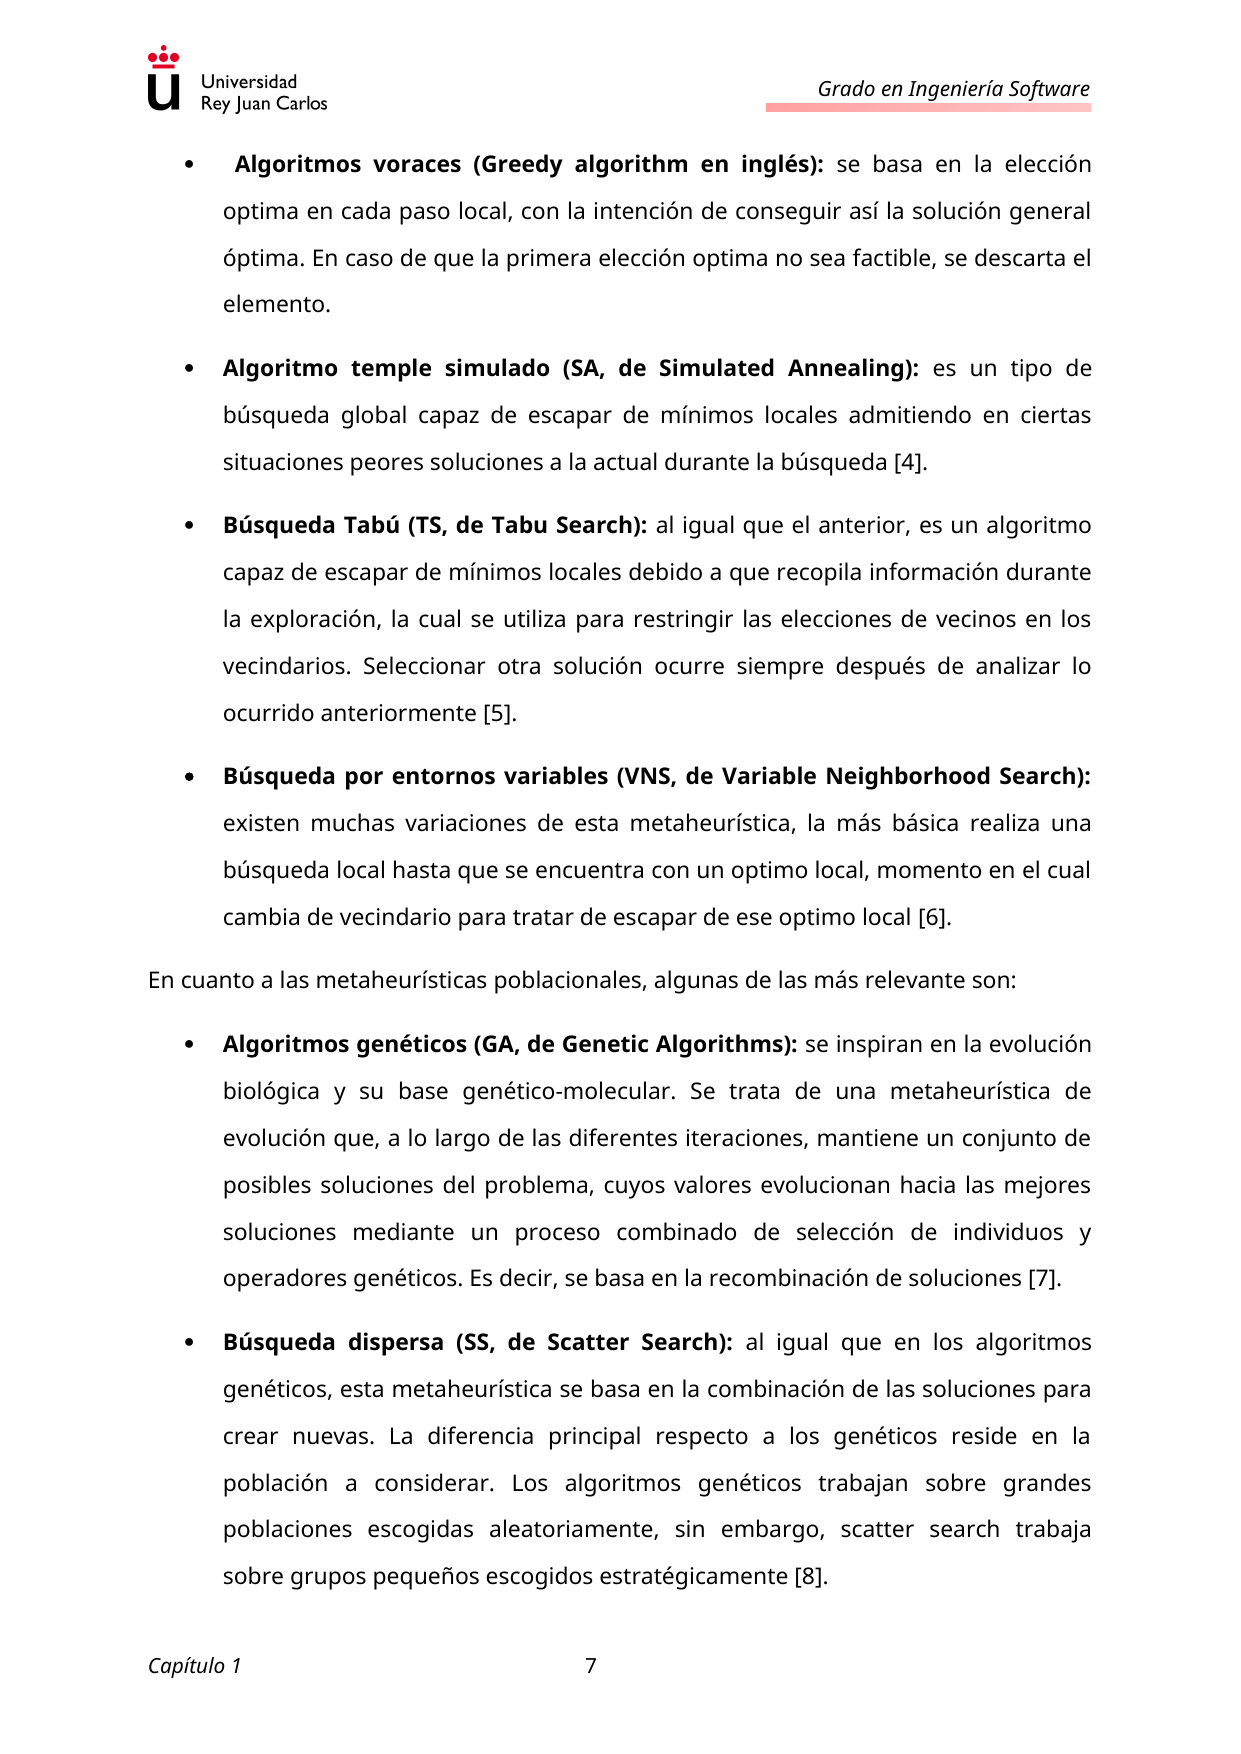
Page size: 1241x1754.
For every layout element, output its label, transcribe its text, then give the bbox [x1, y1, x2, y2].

text En cuanto a las metaheurísticas poblacionales, algunas de las más relevante son: [148, 964, 1092, 996]
picture [148, 45, 327, 114]
list Búsqueda dispersa (SS, de Scatter Search): al igual que en los algoritmos genéticos, esta metaheurística se basa en la combinación de las soluciones para crear nuevas. La diferencia principal respecto a los genéticos reside en la población a considerar. Los algoritmos genéticos trabajan sobre grandes poblaciones escogidas aleatoriamente, sin embargo, scatter search trabaja sobre grupos pequeños escogidos estratégicamente [8]. [185, 1326, 1092, 1591]
list Búsqueda Tabú (TS, de Tabu Search): al igual que el anterior, es un algoritmo capaz de escapar de mínimos locales debido a que recopila información durante la exploración, la cual se utiliza para restringir las elecciones de vecinos en los vecindarios. Seleccionar otra solución ocurre siempre después de analizar lo ocurrido anteriormente [5]. [185, 509, 1092, 728]
list Algoritmo temple simulado (SA, de Simulated Annealing): es un tipo de búsqueda global capaz de escapar de mínimos locales admitiendo en ciertas situaciones peores soluciones a la actual durante la búsqueda [4]. [185, 352, 1092, 477]
list Algoritmos genéticos (GA, de Genetic Algorithms): se inspiran en la evolución biológica y su base genético-molecular. Se trata de una metaheurística de evolución que, a lo largo de las diferentes iteraciones, mantiene un conjunto de posibles soluciones del problema, cuyos valores evolucionan hacia las mejores soluciones mediante un proceso combinado de selección de individuos y operadores genéticos. Es decir, se basa en la recombinación de soluciones [7]. [185, 1028, 1092, 1293]
list Algoritmos voraces (Greedy algorithm en inglés): se basa en la elección optima en cada paso local, con la intención de conseguir así la solución general óptima. En caso de que la primera elección optima no sea factible, se descarta el elemento. [185, 148, 1092, 319]
list Búsqueda por entornos variables (VNS, de Variable Neighborhood Search): existen muchas variaciones de esta metaheurística, la más básica realiza una búsqueda local hasta que se encuentra con un optimo local, momento en el cual cambia de vecindario para tratar de escapar de ese optimo local [6]. [185, 760, 1092, 932]
